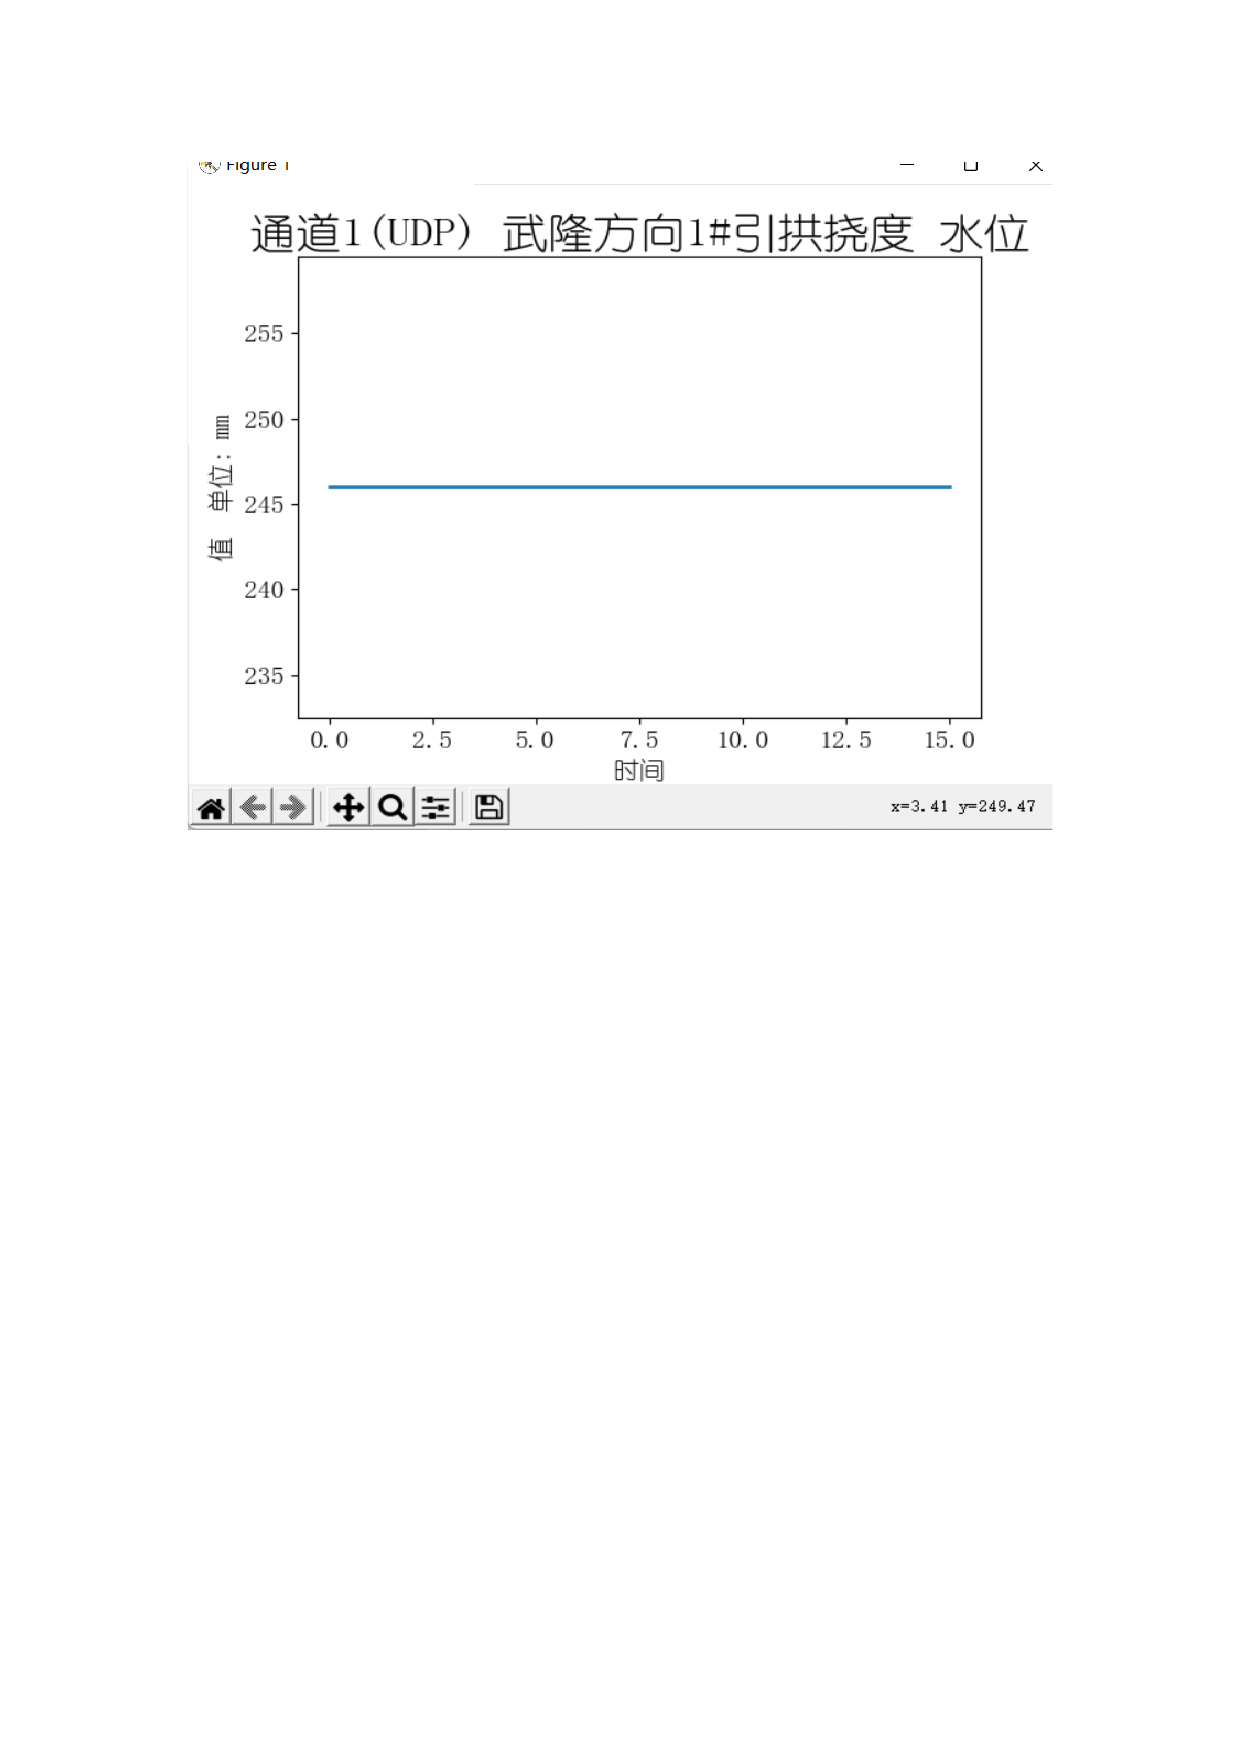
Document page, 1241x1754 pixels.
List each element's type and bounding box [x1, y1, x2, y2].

picture [187, 162, 1053, 830]
